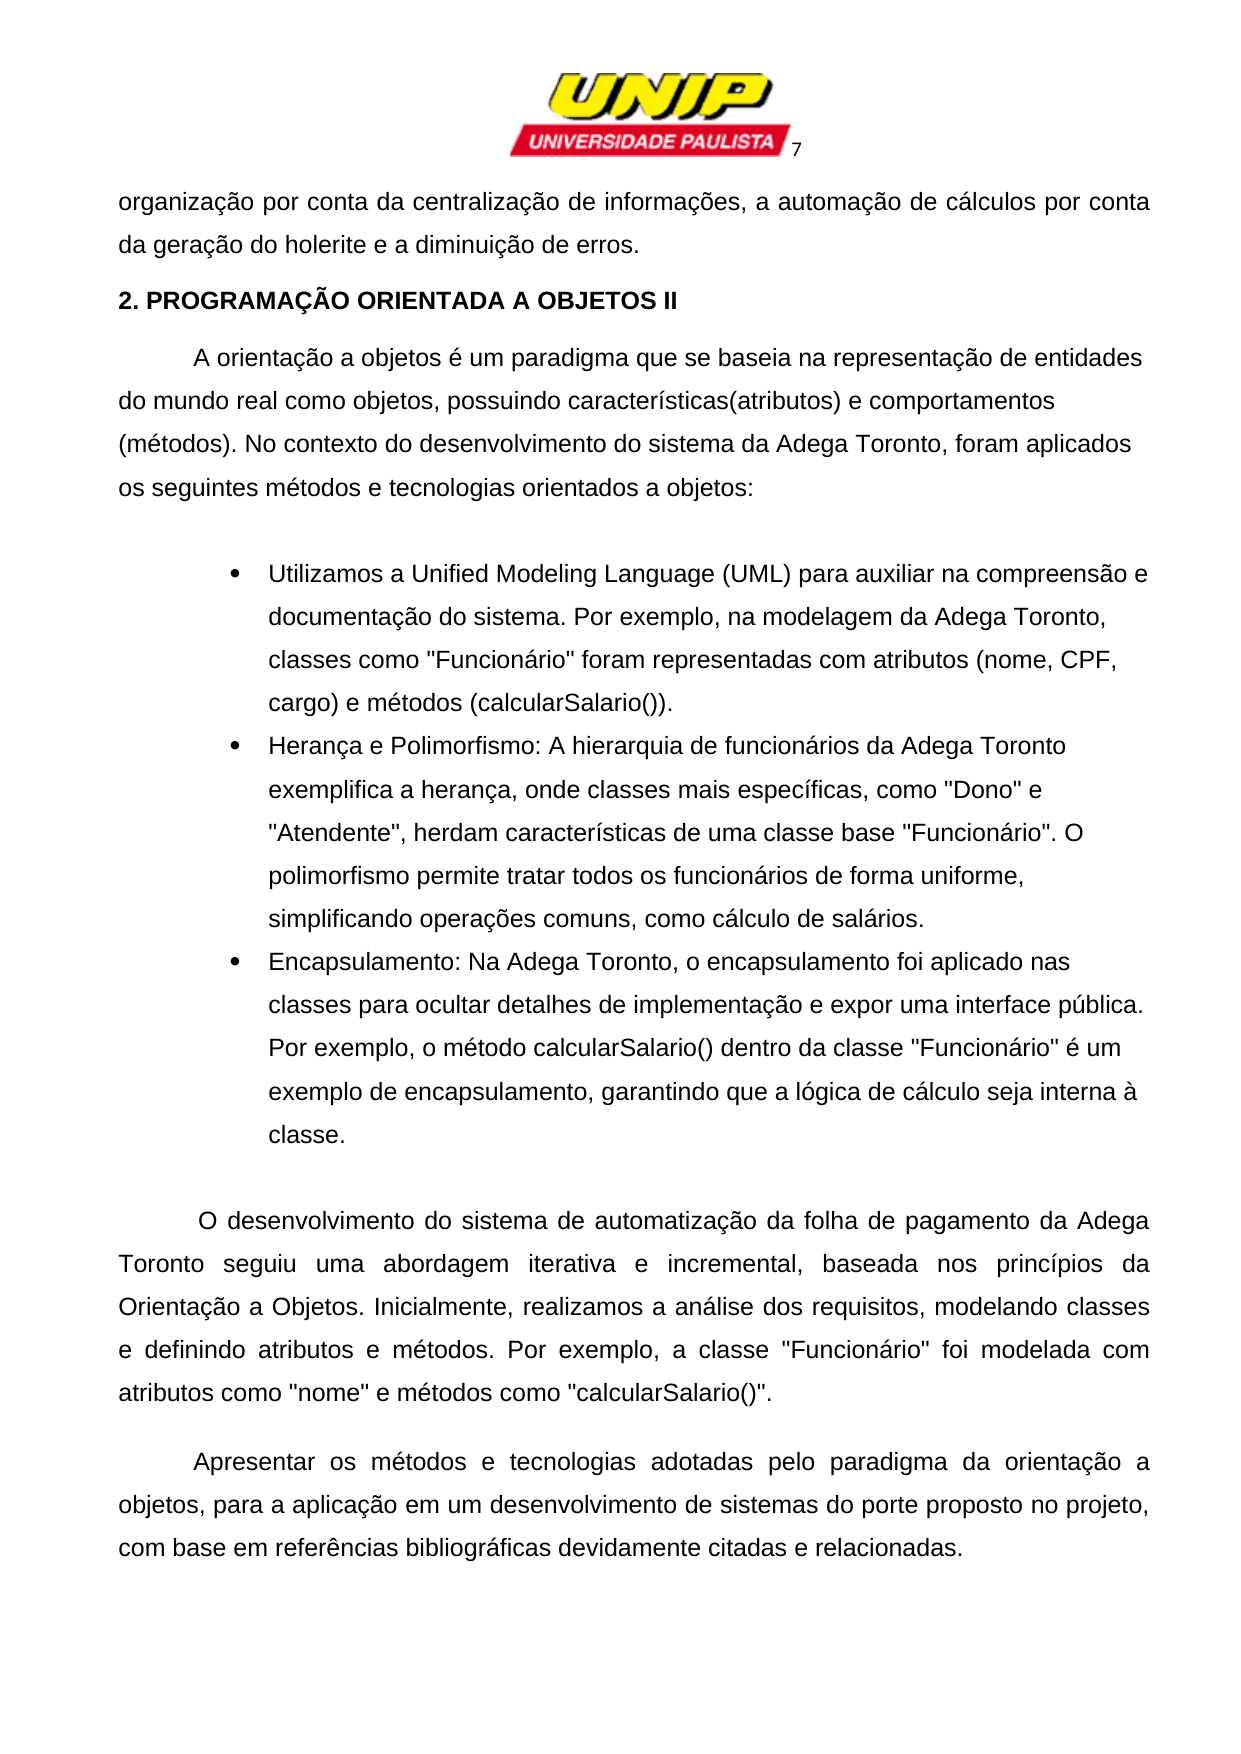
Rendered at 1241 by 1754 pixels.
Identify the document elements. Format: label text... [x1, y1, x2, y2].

list Herança e Polimorfismo: A hierarquia de funcionários da Adega Toronto exemplifica a herança, onde classes mais específicas, como "Dono" e "Atendente", herdam características de uma classe base "Funcionário". O polimorfismo permite tratar todos os funcionários de forma uniforme, simplificando operações comuns, como cálculo de salários. [231, 731, 1152, 933]
text A orientação a objetos é um paradigma que se baseia na representação de entidades do mundo real como objetos, possuindo características(atributos) e comportamentos (métodos). No contexto do desenvolvimento do sistema da Adega Toronto, foram aplicados os seguintes métodos e tecnologias orientados a objetos: [118, 343, 1152, 501]
picture [509, 73, 791, 157]
text O desenvolvimento do sistema de automatização da folha de pagamento da Adega Toronto seguiu uma abordagem iterativa e incremental, baseada nos princípios da Orientação a Objetos. Inicialmente, realizamos a análise dos requisitos, modelando classes e definindo atributos e métodos. Por exemplo, a classe "Funcionário" foi modelada com atributos como "nome" e métodos como "calcularSalario()". [118, 1206, 1152, 1407]
text 2. PROGRAMAÇÃO ORIENTADA A OBJETOS II [118, 286, 1152, 314]
text Apresentar os métodos e tecnologias adotadas pelo paradigma da orientação a objetos, para a aplicação em um desenvolvimento de sistemas do porte proposto no projeto, com base em referências bibliográficas devidamente citadas e relacionadas. [118, 1447, 1152, 1562]
list Encapsulamento: Na Adega Toronto, o encapsulamento foi aplicado nas classes para ocultar detalhes de implementação e expor uma interface pública. Por exemplo, o método calcularSalario() dentro da classe "Funcionário" é um exemplo de encapsulamento, garantindo que a lógica de cálculo seja interna à classe. [231, 947, 1152, 1148]
list Utilizamos a Unified Modeling Language (UML) para auxiliar na compreensão e documentação do sistema. Por exemplo, na modelagem da Adega Toronto, classes como "Funcionário" foram representadas com atributos (nome, CPF, cargo) e métodos (calcularSalario()). [231, 559, 1152, 717]
